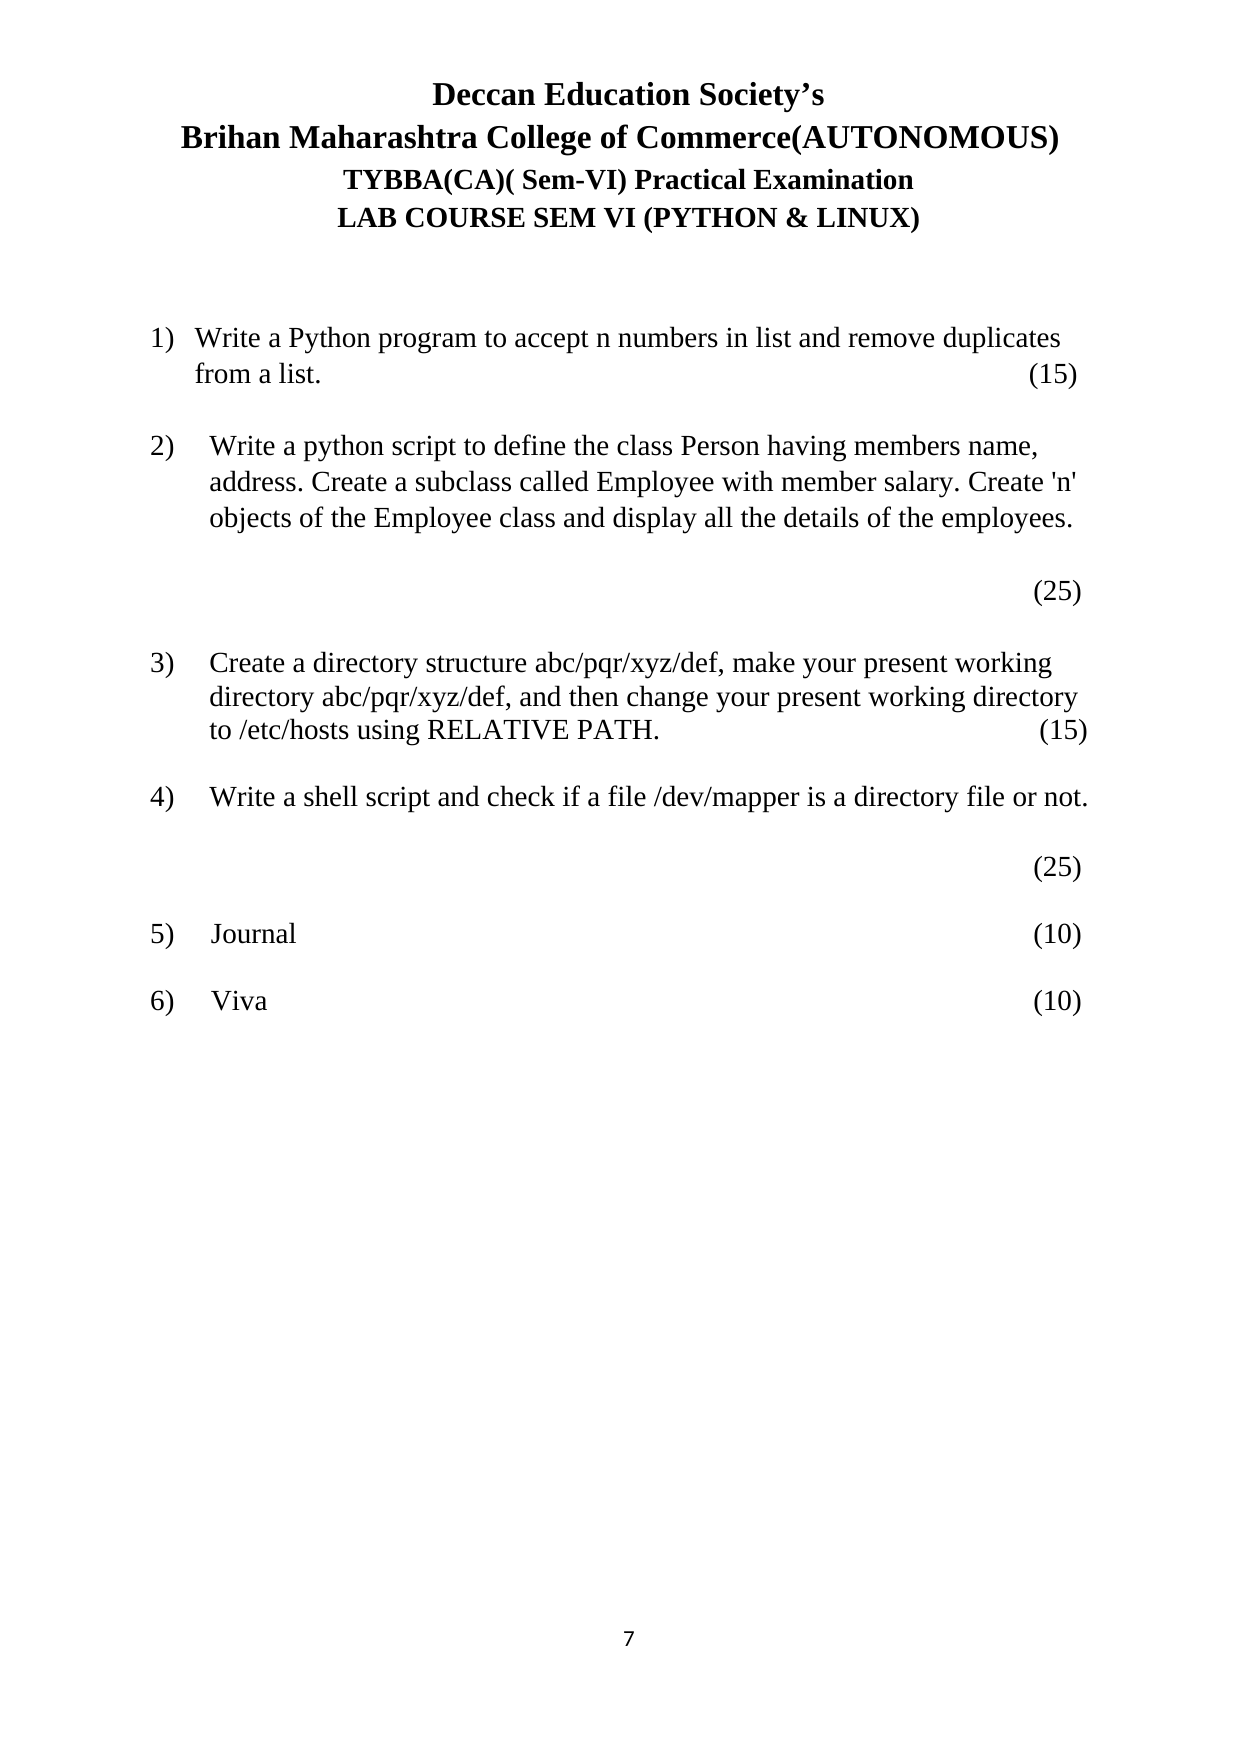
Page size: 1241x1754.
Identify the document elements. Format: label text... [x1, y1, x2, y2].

list Create a directory structure abc/pqr/xyz/def, make your present working directory abc/pqr/xyz/def, and then change your present working directory to /etc/hosts using RELATIVE PATH. (15) [150, 645, 1107, 746]
list (25) [209, 849, 1107, 882]
text 6) Viva (10) [150, 983, 1107, 1017]
list Write a shell script and check if a file /dev/mapper is a directory file or not. [150, 779, 1107, 813]
text 5) Journal (10) [150, 916, 1107, 949]
list Write a Python program to accept n numbers in list and remove duplicates from a list. (15) [150, 320, 1107, 389]
list Write a python script to define the class Person having members name, address. Create a subclass called Employee with member salary. Create 'n' objects of the Employee class and display all the details of the employees. [150, 428, 1107, 534]
list (25) [209, 573, 1107, 606]
